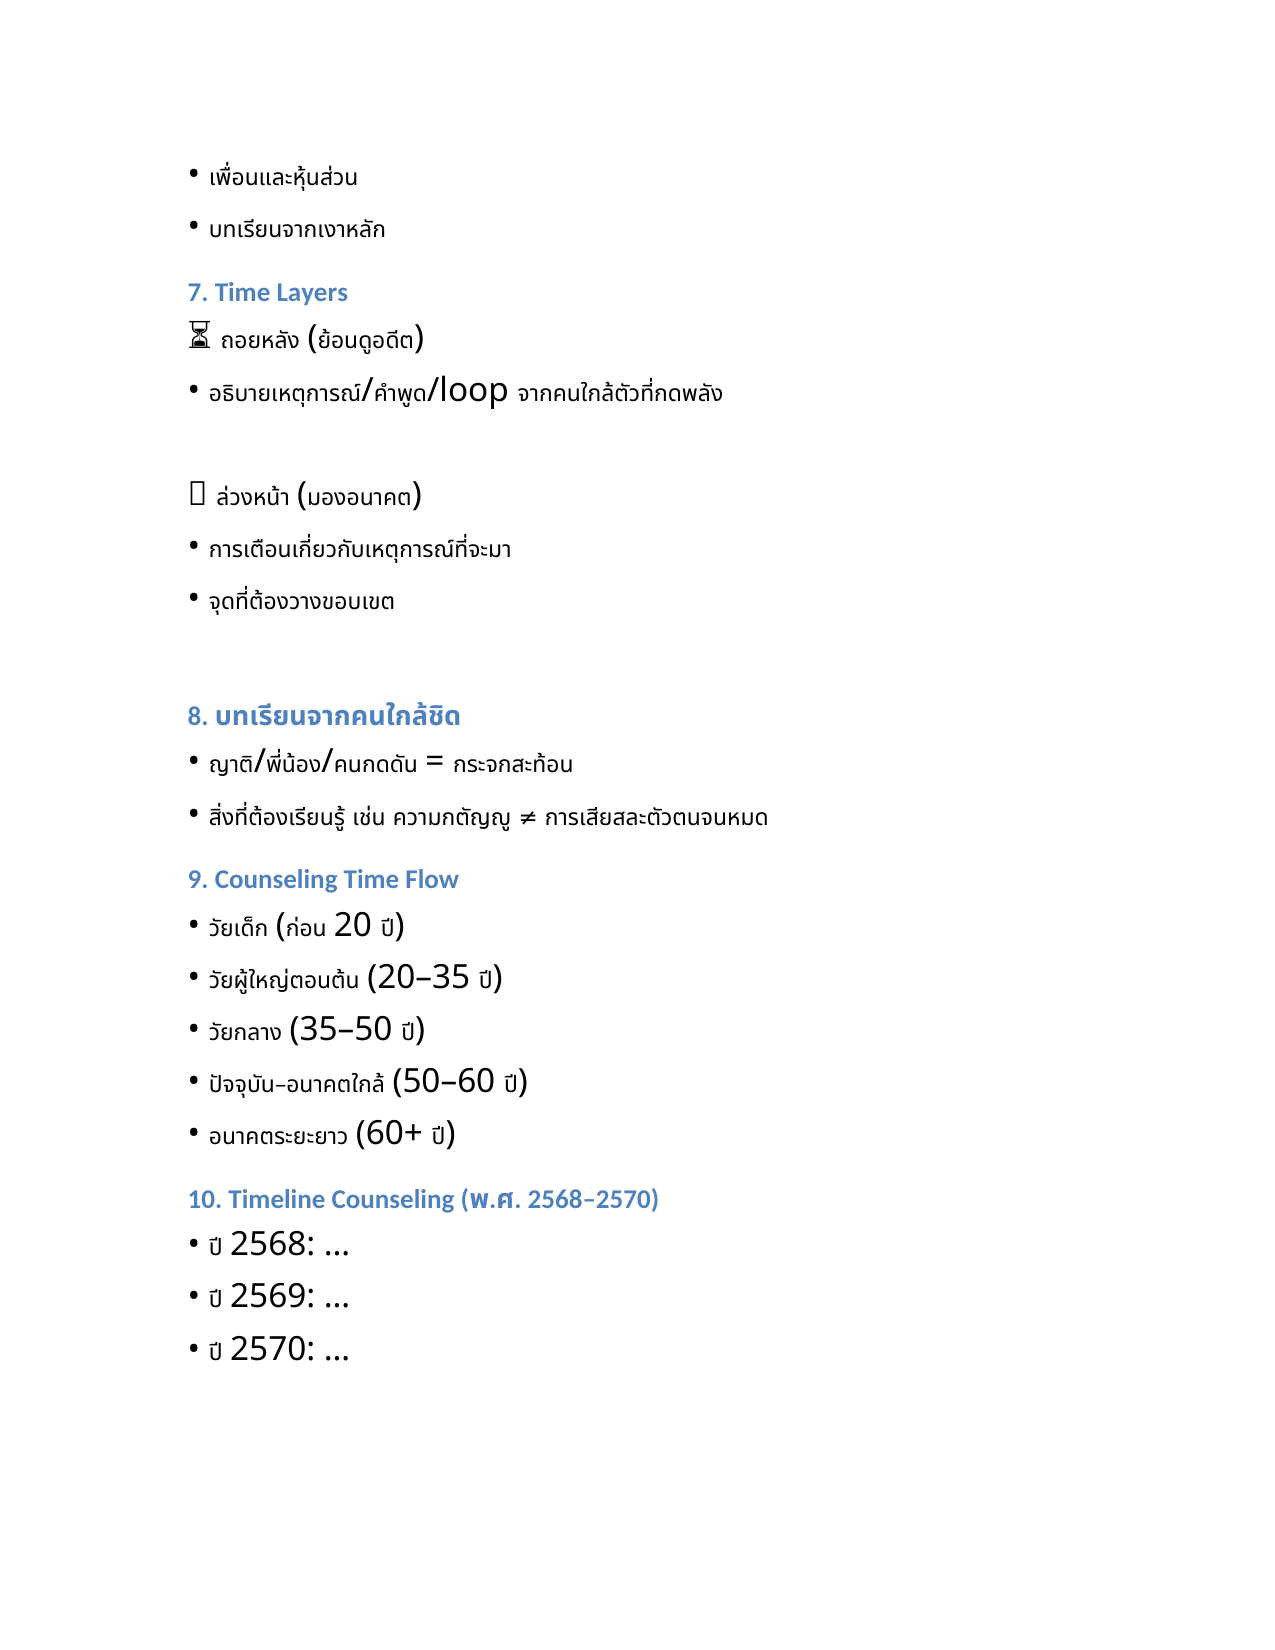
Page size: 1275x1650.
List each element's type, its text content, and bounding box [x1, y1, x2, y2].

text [187, 150, 1087, 248]
subtitle 10. Timeline Counseling (พ.ศ. 2568–2570) [187, 1182, 1087, 1215]
subtitle 8. บทเรียนจากคนใกล้ชิด [187, 699, 1087, 732]
subtitle 7. Time Layers [187, 275, 1087, 308]
text • ปี 2568: … • ปี 2569: … • ปี 2570: … [187, 1220, 1087, 1370]
subtitle 9. Counseling Time Flow [187, 862, 1087, 895]
text • วัยเด็ก (ก่อน 20 ปี) • วัยผู้ใหญ่ตอนต้น (20–35 ปี) • วัยกลาง (35–50 ปี) • ปัจจุบัน–อนาคตใกล้ (50–60 ปี) • อนาคตระยะยาว (60+ ปี) [187, 900, 1087, 1154]
text ⏳ ถอยหลัง (ย้อนดูอดีต) • อธิบายเหตุการณ์/คำพูด/loop จากคนใกล้ตัวที่กดพลัง 🌌 ล่วงหน้า (มองอนาคต) • การเตือนเกี่ยวกับเหตุการณ์ที่จะมา • จุดที่ต้องวางขอบเขต [187, 313, 1087, 672]
text • ญาติ/พี่น้อง/คนกดดัน = กระจกสะท้อน • สิ่งที่ต้องเรียนรู้ เช่น ความกตัญญู ≠ การเสียสละตัวตนจนหมด [187, 737, 1087, 835]
